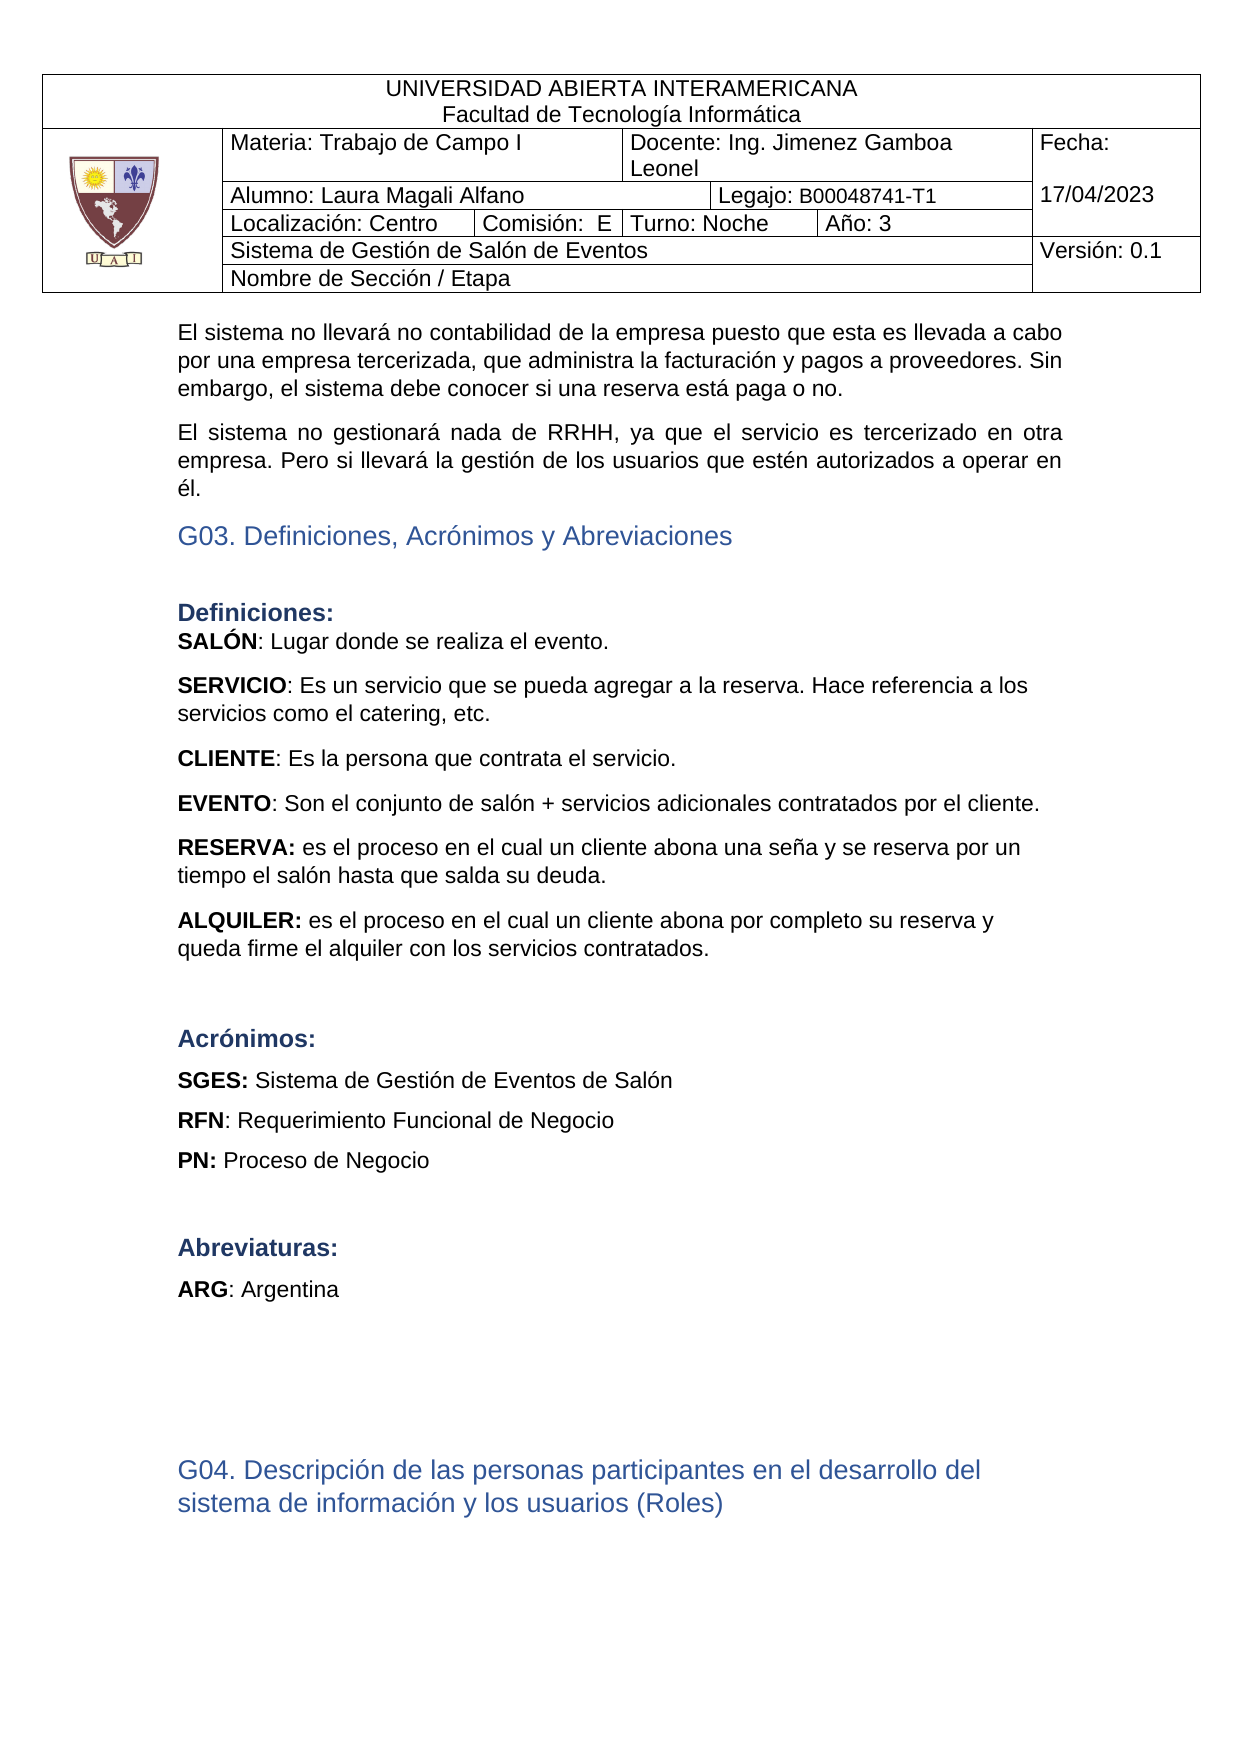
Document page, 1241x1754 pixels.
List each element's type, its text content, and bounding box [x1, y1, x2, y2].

subtitle Acrónimos: [177, 1024, 1063, 1052]
text EVENTO: Son el conjunto de salón + servicios adicionales contratados por el cliente. [177, 789, 1063, 816]
text PN: Proceso de Negocio [177, 1147, 1063, 1174]
text SERVICIO: Es un servicio que se pueda agregar a la reserva. Hace referencia a los servicios como el catering, etc. [177, 672, 1063, 727]
picture [50, 149, 180, 271]
text SALÓN: Lugar donde se realiza el evento. [177, 628, 1063, 654]
subtitle G04. Descripción de las personas participantes en el desarrollo del sistema de información y los usuarios (Roles) [177, 1454, 1063, 1518]
text ARG: Argentina [177, 1276, 1063, 1302]
subtitle Definiciones: [177, 597, 1063, 626]
subtitle Abreviaturas: [177, 1232, 1063, 1261]
subtitle G03. Definiciones, Acrónimos y Abreviaciones [177, 520, 1063, 551]
text CLIENTE: Es la persona que contrata el servicio. [177, 745, 1063, 771]
text El sistema no llevará no contabilidad de la empresa puesto que esta es llevada a cabo por una empresa tercerizada, que administra la facturación y pagos a proveedores. Sin embargo, el sistema debe conocer si una reserva está paga o no. [177, 319, 1063, 401]
text SGES: Sistema de Gestión de Eventos de Salón [177, 1067, 1063, 1093]
text RFN: Requerimiento Funcional de Negocio [177, 1107, 1063, 1133]
text El sistema no gestionará nada de RRHH, ya que el servicio es tercerizado en otra empresa. Pero si llevará la gestión de los usuarios que estén autorizados a operar en él. [177, 419, 1063, 502]
text ALQUILER: es el proceso en el cual un cliente abona por completo su reserva y queda firme el alquiler con los servicios contratados. [177, 907, 1063, 961]
text RESERVA: es el proceso en el cual un cliente abona una seña y se reserva por un tiempo el salón hasta que salda su deuda. [177, 834, 1063, 888]
